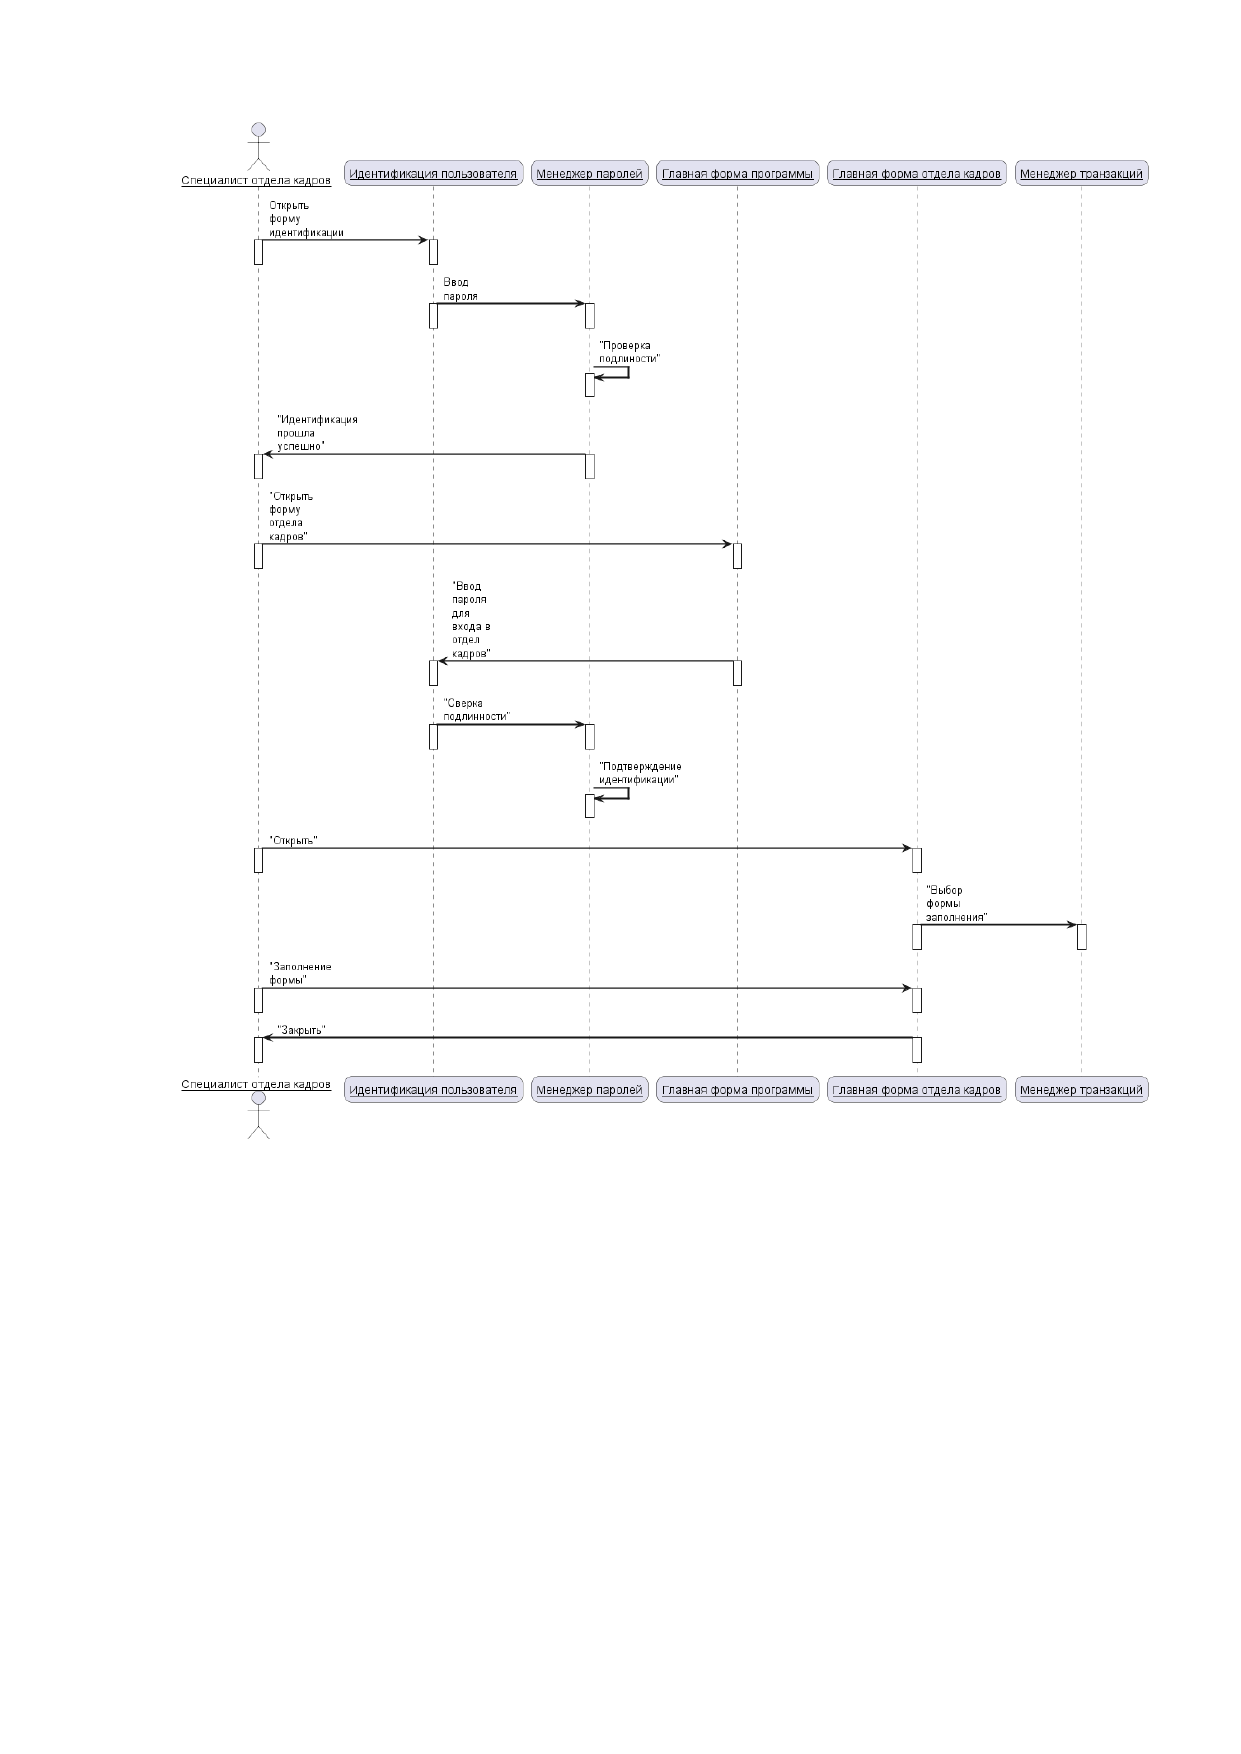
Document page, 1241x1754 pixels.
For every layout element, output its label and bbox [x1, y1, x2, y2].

picture [177, 118, 1152, 1143]
